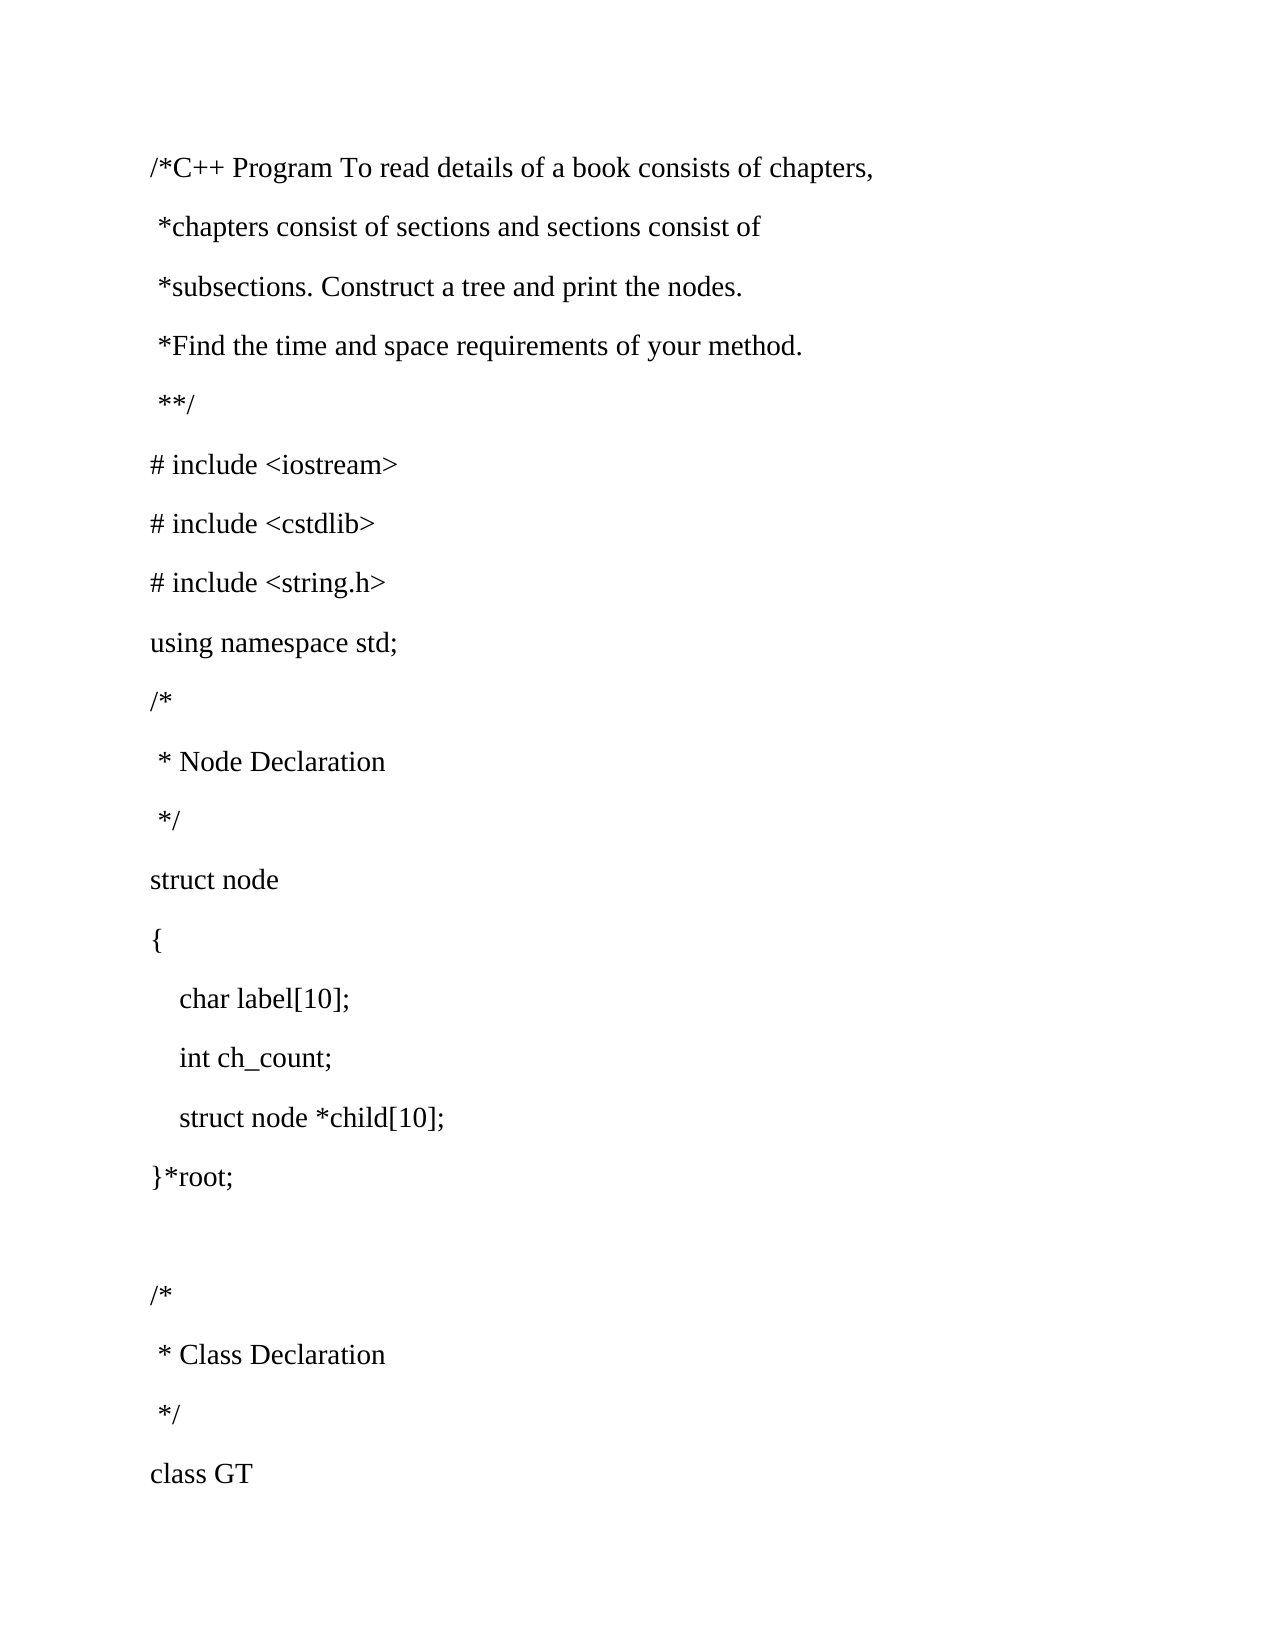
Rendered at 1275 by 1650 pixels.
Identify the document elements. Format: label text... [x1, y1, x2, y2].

text # include <string.h> [150, 566, 1125, 599]
text struct node [150, 862, 1125, 896]
text */ [150, 1397, 1125, 1430]
text *chapters consist of sections and sections consist of [150, 209, 1125, 243]
text **/ [150, 387, 1125, 421]
text /* [150, 1278, 1125, 1312]
text * Node Declaration [150, 744, 1125, 777]
text *Find the time and space requirements of your method. [150, 328, 1125, 362]
text using namespace std; [150, 625, 1125, 658]
text # include <iostream> [150, 447, 1125, 480]
text */ [150, 803, 1125, 837]
text int ch_count; [150, 1041, 1125, 1074]
text }*root; [150, 1159, 1125, 1193]
text /* [150, 684, 1125, 718]
text *subsections. Construct a tree and print the nodes. [150, 269, 1125, 302]
text { [150, 922, 1125, 955]
text struct node *child[10]; [150, 1100, 1125, 1133]
text # include <cstdlib> [150, 506, 1125, 540]
text /*C++ Program To read details of a book consists of chapters, [150, 150, 1125, 183]
text class GT [150, 1456, 1125, 1490]
text char label[10]; [150, 981, 1125, 1015]
text * Class Declaration [150, 1337, 1125, 1371]
